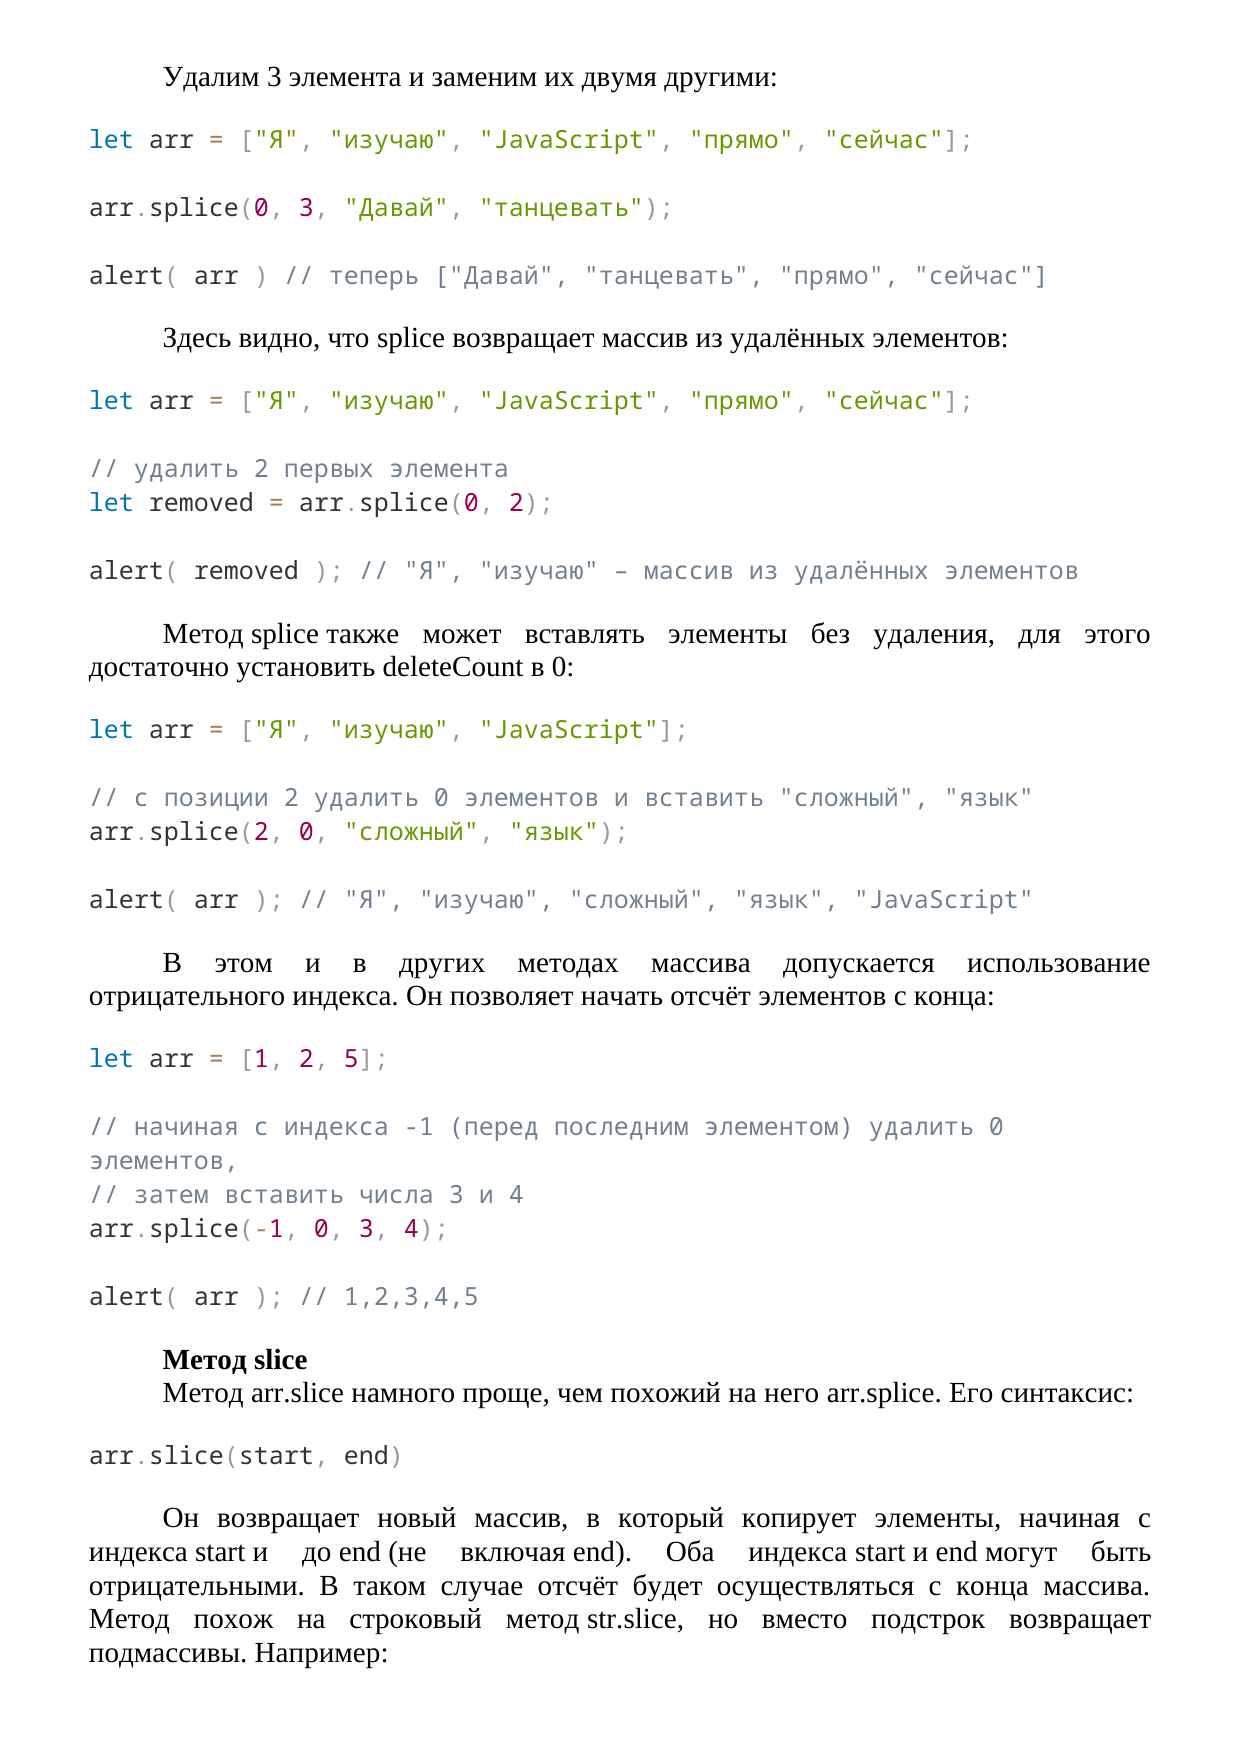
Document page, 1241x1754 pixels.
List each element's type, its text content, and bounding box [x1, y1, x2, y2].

list Метод splice также может вставлять элементы без удаления, для этого достаточно установить deleteCount в 0: [89, 616, 1152, 683]
list Здесь видно, что splice возвращает массив из удалённых элементов: [89, 320, 1152, 354]
list Он возвращает новый массив, в который копирует элементы, начиная с индекса start и до end (не включая end). Оба индекса start и end могут быть отрицательными. В таком случае отсчёт будет осуществляться с конца массива. Метод похож на строковый метод str.slice, но вместо подстрок возвращает подмассивы. Например: [89, 1501, 1152, 1668]
text arr.slice(start, end) [89, 1438, 1152, 1472]
list Метод arr.slice намного проще, чем похожий на него arr.splice. Его синтаксис: [89, 1375, 1152, 1409]
list В этом и в других методах массива допускается использование отрицательного индекса. Он позволяет начать отсчёт элементов с конца: [89, 945, 1152, 1012]
text alert( removed ); // "Я", "изучаю" – массив из удалённых элементов [89, 553, 1152, 587]
text alert( arr ) // теперь ["Давай", "танцевать", "прямо", "сейчас"] [89, 258, 1152, 292]
text arr.splice(2, 0, "сложный", "язык"); [89, 814, 1152, 848]
text arr.splice(0, 3, "Давай", "танцевать"); [89, 189, 1152, 223]
text let removed = arr.splice(0, 2); [89, 485, 1152, 519]
text let arr = [1, 2, 5]; [89, 1041, 1152, 1075]
list Удалим 3 элемента и заменим их двумя другими: [89, 59, 1152, 93]
text let arr = ["Я", "изучаю", "JavaScript"]; [89, 712, 1152, 746]
text // начиная с индекса -1 (перед последним элементом) удалить 0 элементов, [89, 1109, 1152, 1177]
text let arr = ["Я", "изучаю", "JavaScript", "прямо", "сейчас"]; [89, 383, 1152, 417]
list Метод slice [89, 1342, 1152, 1375]
text // удалить 2 первых элемента [89, 451, 1152, 485]
text alert( arr ); // 1,2,3,4,5 [89, 1279, 1152, 1313]
text let arr = ["Я", "изучаю", "JavaScript", "прямо", "сейчас"]; [89, 121, 1152, 155]
text arr.splice(-1, 0, 3, 4); [89, 1211, 1152, 1245]
text alert( arr ); // "Я", "изучаю", "сложный", "язык", "JavaScript" [89, 882, 1152, 916]
text // с позиции 2 удалить 0 элементов и вставить "сложный", "язык" [89, 780, 1152, 814]
text // затем вставить числа 3 и 4 [89, 1177, 1152, 1211]
